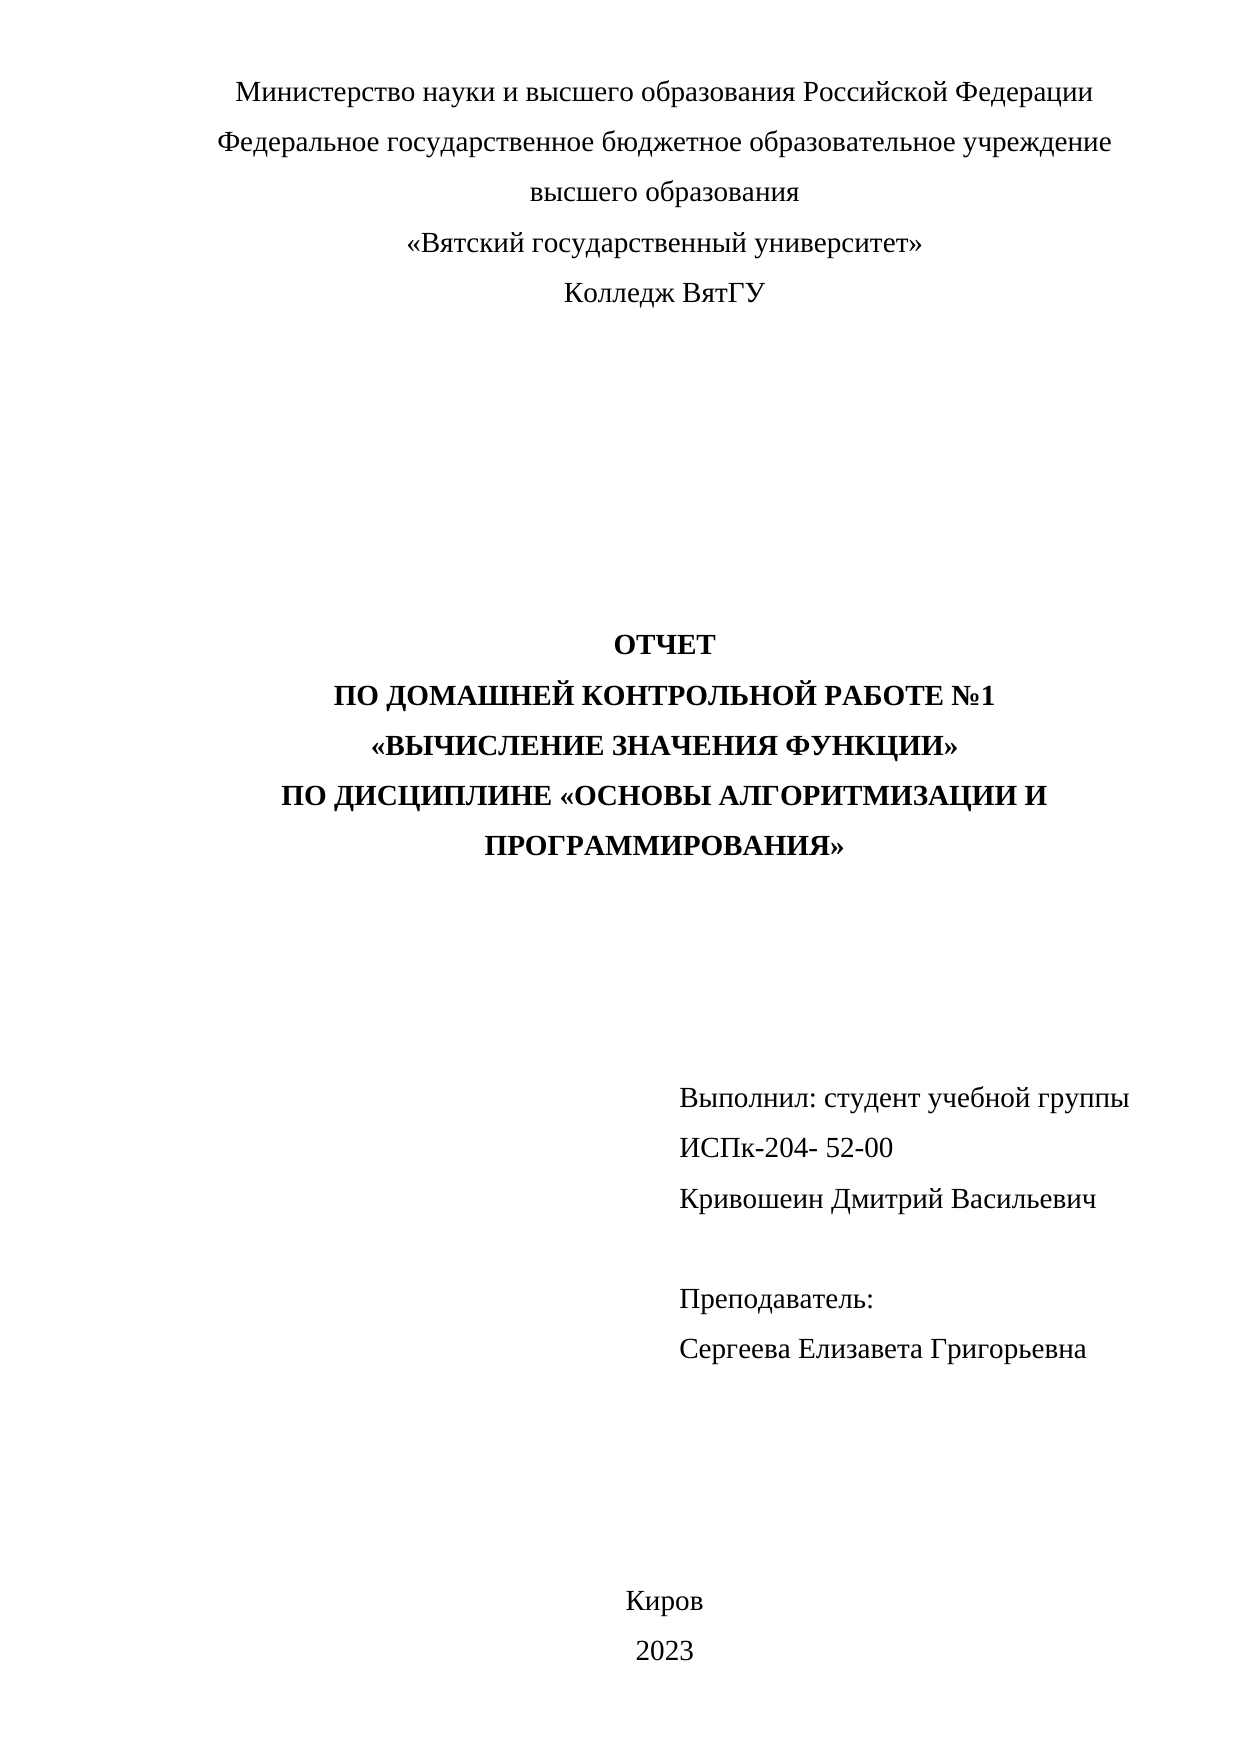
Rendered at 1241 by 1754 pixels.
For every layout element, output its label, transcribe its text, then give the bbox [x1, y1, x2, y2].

text 2023 [177, 1633, 1152, 1667]
text Преподаватель: [679, 1281, 1152, 1315]
text Федеральное государственное бюджетное образовательное учреждение [177, 124, 1152, 158]
text ПО ДОМАШНЕЙ КОНТРОЛЬНОЙ РАБОТЕ №1 [177, 678, 1152, 711]
text Колледж ВятГУ [177, 275, 1152, 309]
text Кривошеин Дмитрий Васильевич [679, 1181, 1152, 1214]
text ОТЧЕТ [177, 627, 1152, 661]
text Сергеева Елизавета Григорьевна [679, 1332, 1152, 1365]
text Киров [177, 1583, 1152, 1617]
text высшего образования [177, 174, 1152, 208]
text Выполнил: студент учебной группы [679, 1080, 1152, 1114]
text «Вятский государственный университет» [177, 225, 1152, 258]
text ИСПк-204- 52-00 [679, 1130, 1152, 1164]
text ПО ДИСЦИПЛИНЕ «ОСНОВЫ АЛГОРИТМИЗАЦИИ И ПРОГРАММИРОВАНИЯ» [177, 778, 1152, 862]
text «ВЫЧИСЛЕНИЕ ЗНАЧЕНИЯ ФУНКЦИИ» [177, 728, 1152, 761]
text Министерство науки и высшего образования Российской Федерации [177, 74, 1152, 107]
